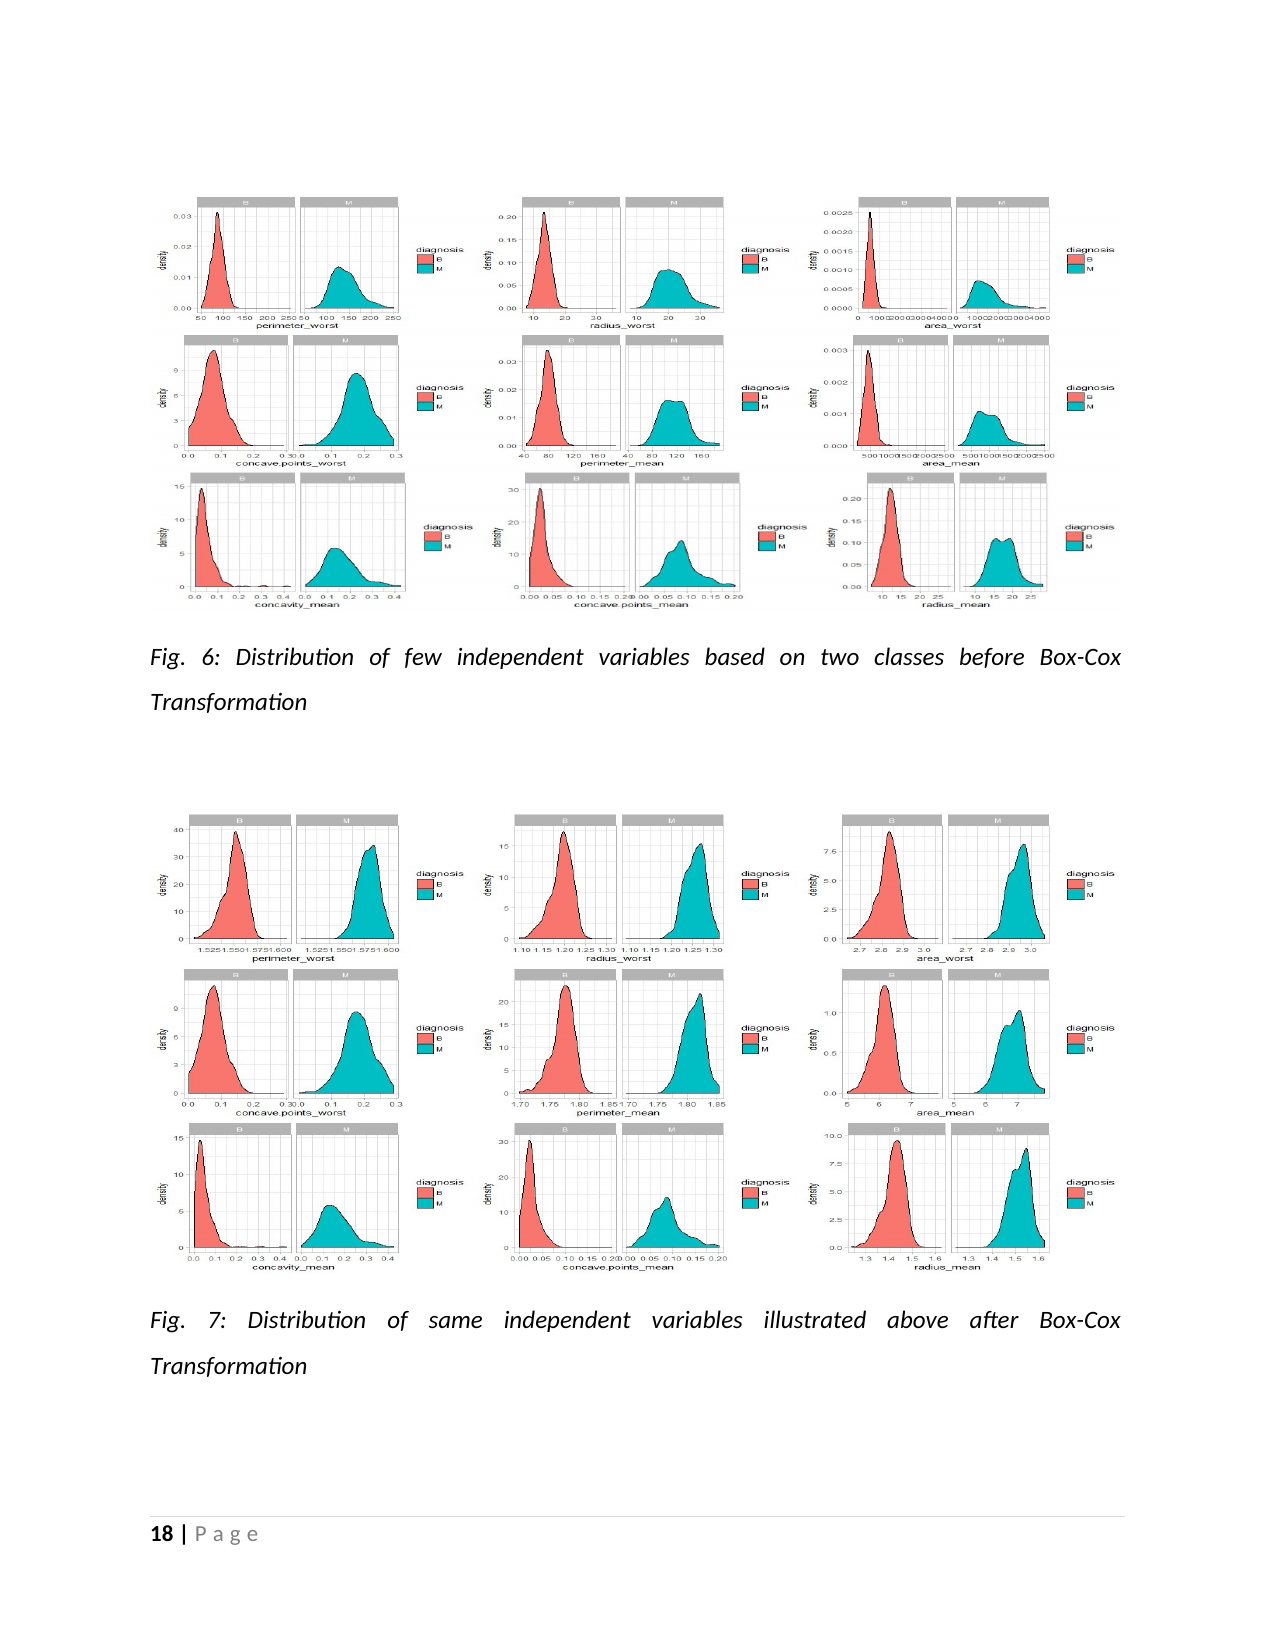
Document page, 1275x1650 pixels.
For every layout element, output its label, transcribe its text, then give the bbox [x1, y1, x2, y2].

picture [150, 811, 1125, 1274]
picture [150, 194, 1125, 611]
text Fig. 7: Distribution of same independent variables illustrated above after Box-Cox Transformation [150, 1304, 1125, 1381]
text Fig. 6: Distribution of few independent variables based on two classes before Box-Cox Transformation [150, 641, 1125, 717]
